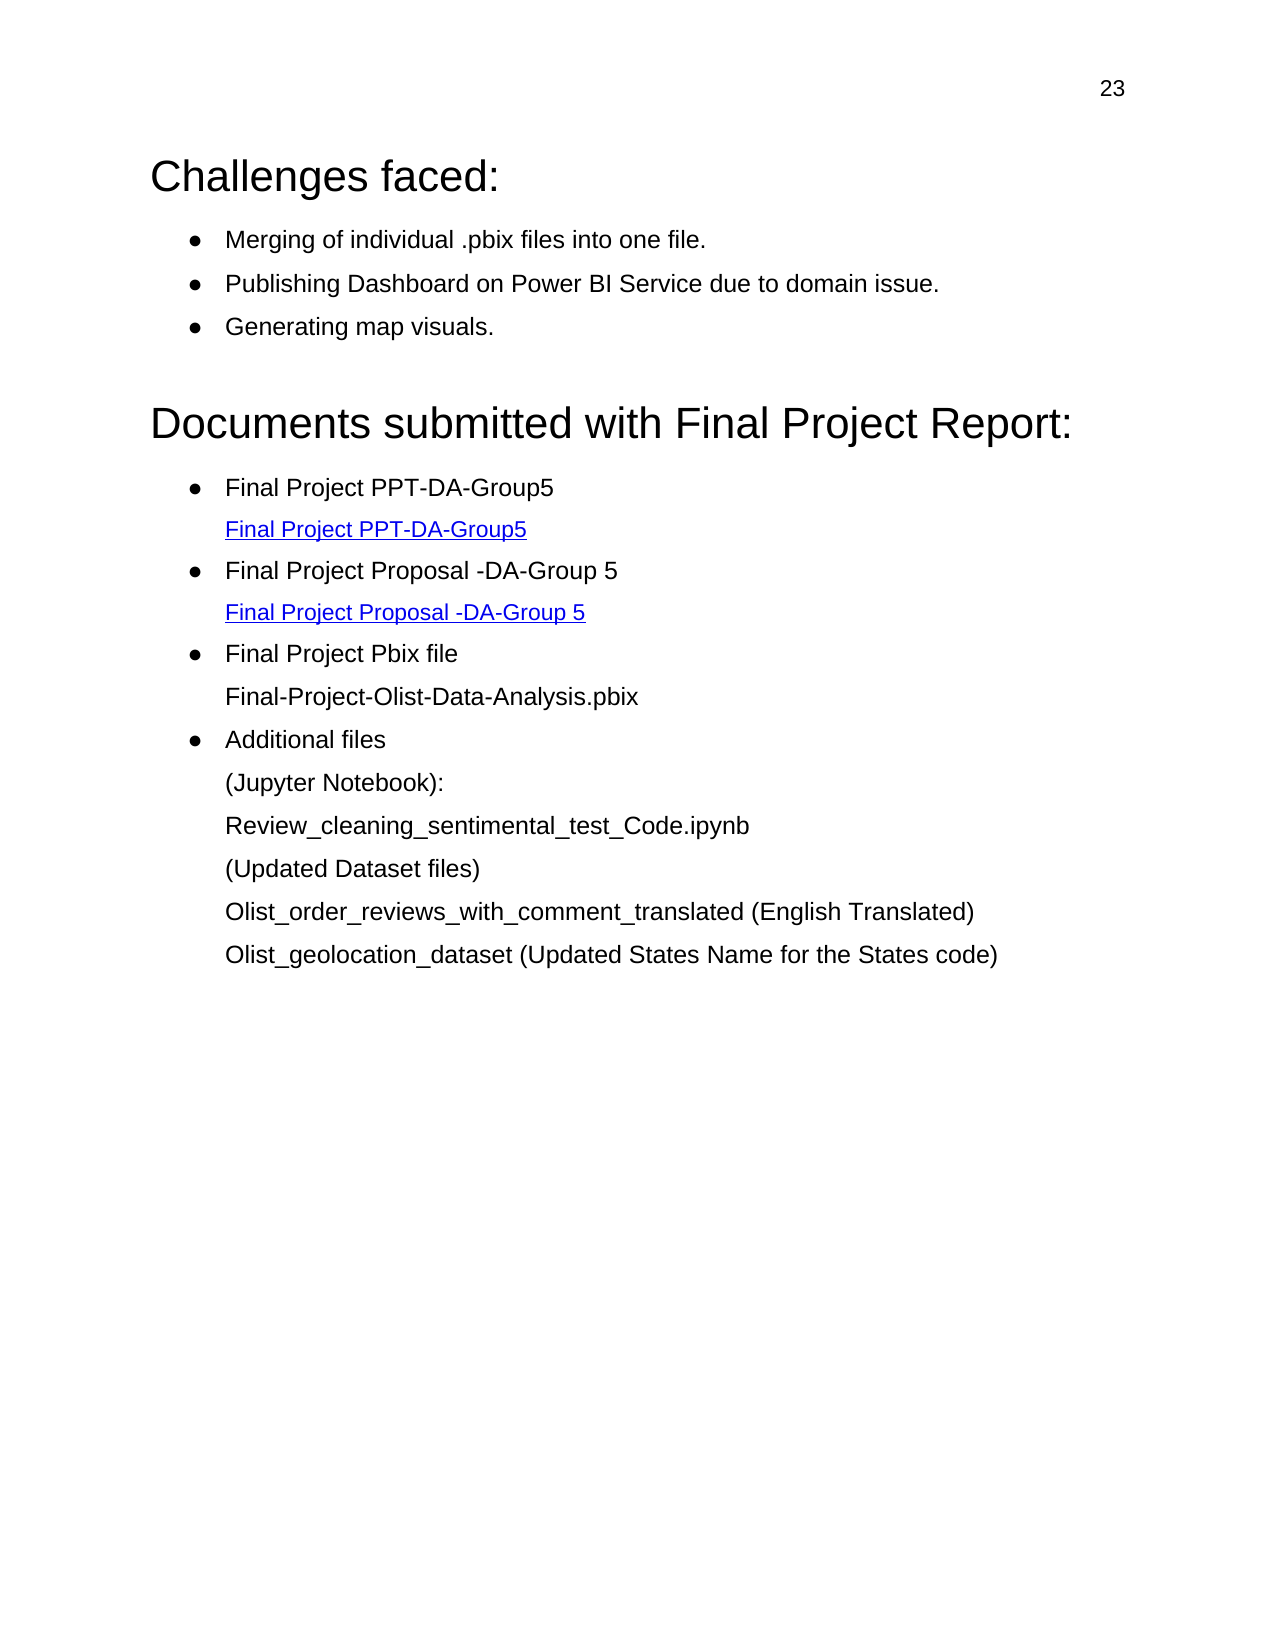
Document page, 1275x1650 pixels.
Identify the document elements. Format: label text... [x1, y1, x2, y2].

list Additional files [187, 725, 1125, 753]
text (Jupyter Notebook): [225, 768, 1125, 797]
text Olist_order_reviews_with_comment_translated (English Translated) [150, 897, 1125, 926]
text Challenges faced: [150, 150, 1125, 200]
text Review_cleaning_sentimental_test_Code.ipynb [150, 811, 1125, 840]
text Olist_geolocation_dataset (Updated States Name for the States code) [150, 940, 1125, 969]
text Documents submitted with Final Project Report: [150, 398, 1125, 448]
list Final Project Proposal -DA-Group 5 [187, 556, 1125, 585]
text (Updated Dataset files) [150, 854, 1125, 883]
text Final Project Proposal -DA-Group 5 [225, 599, 1125, 625]
list Final Project Pbix file [187, 638, 1125, 667]
list Final Project PPT-DA-Group5 [187, 473, 1125, 502]
list Publishing Dashboard on Power BI Service due to domain issue. [187, 268, 1125, 297]
text Final Project PPT-DA-Group5 [225, 516, 1125, 543]
text Final-Project-Olist-Data-Analysis.pbix [225, 682, 1125, 710]
list Generating map visuals. [187, 312, 1125, 340]
list Merging of individual .pbix files into one file. [187, 225, 1125, 254]
